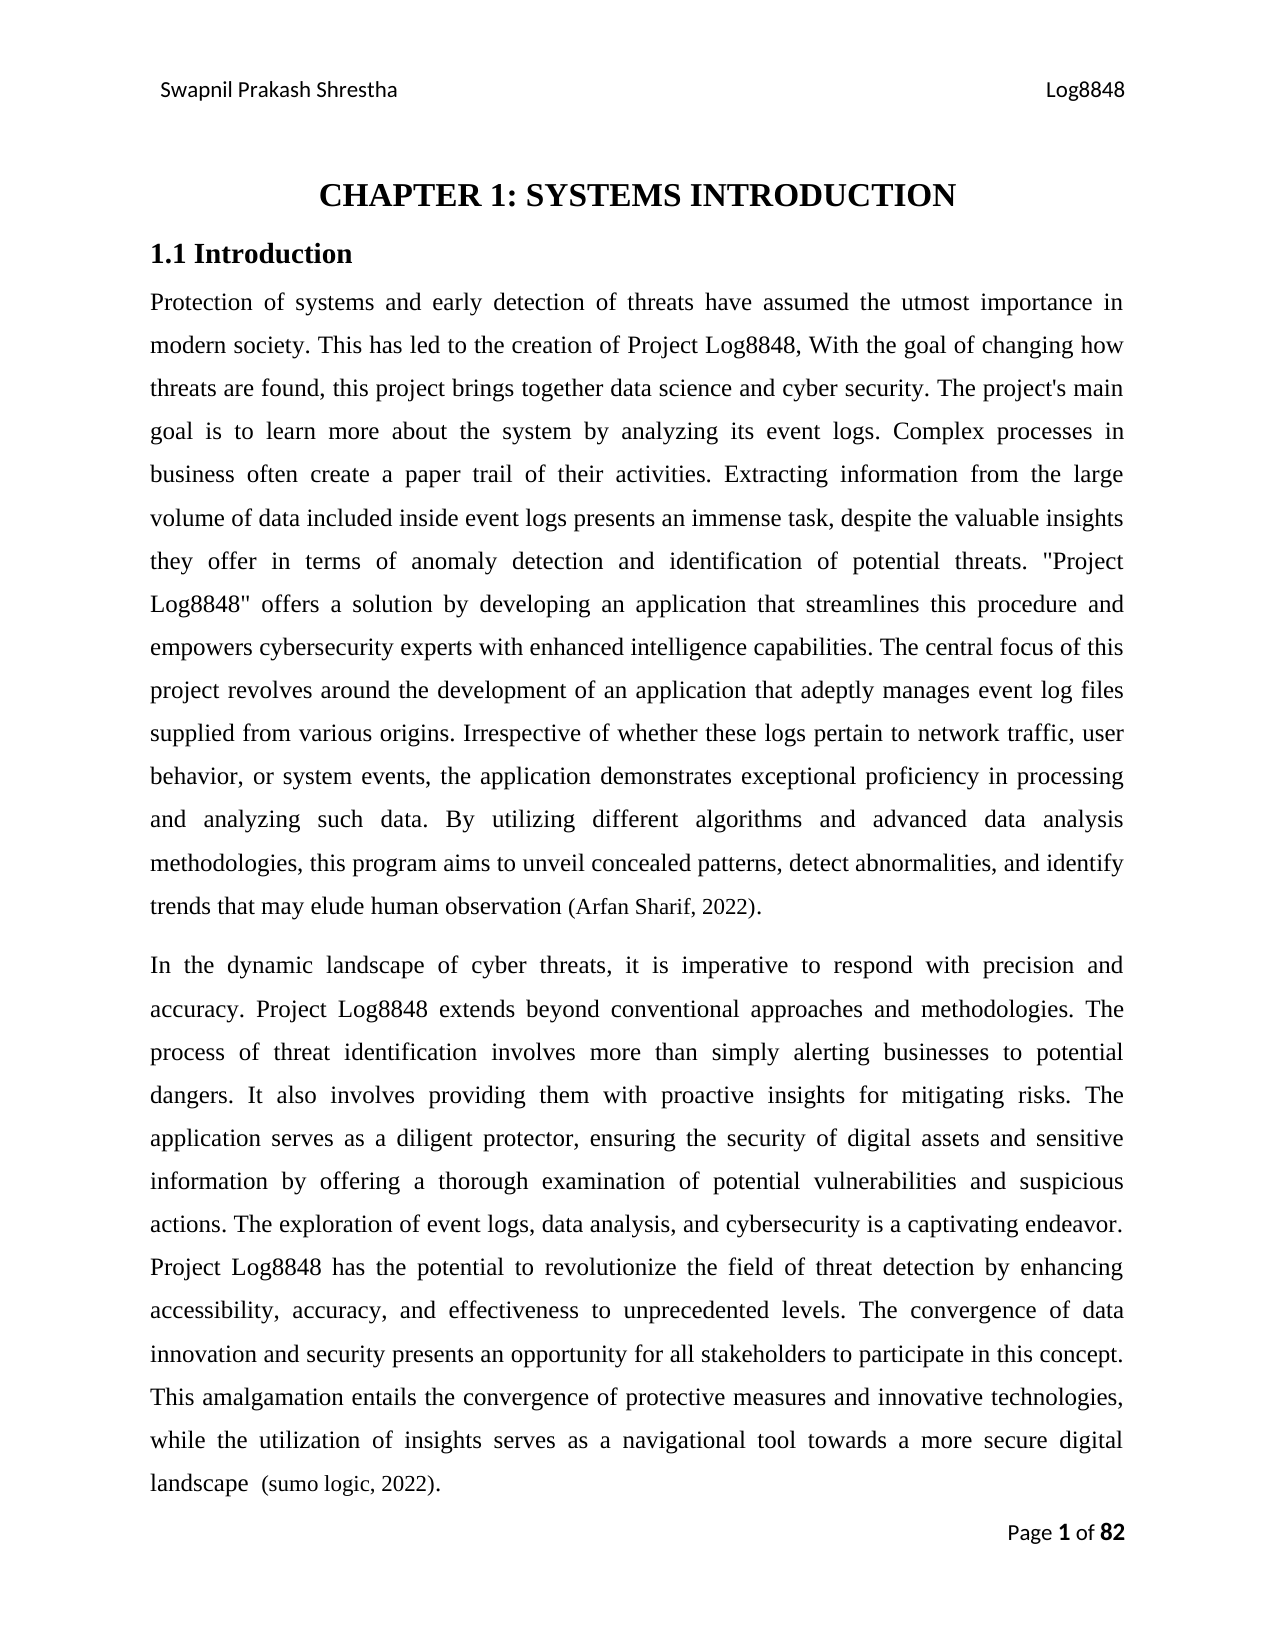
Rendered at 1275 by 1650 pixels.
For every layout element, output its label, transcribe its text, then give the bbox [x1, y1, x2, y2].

subtitle CHAPTER 1: SYSTEMS INTRODUCTION [150, 175, 1125, 213]
text Protection of systems and early detection of threats have assumed the utmost importance in modern society. This has led to the creation of Project Log8848, With the goal of changing how threats are found, this project brings together data science and cyber security. The project's main goal is to learn more about the system by analyzing its event logs. Complex processes in business often create a paper trail of their activities. Extracting information from the large volume of data included inside event logs presents an immense task, despite the valuable insights they offer in terms of anomaly detection and identification of potential threats. "Project Log8848" offers a solution by developing an application that streamlines this procedure and empowers cybersecurity experts with enhanced intelligence capabilities. The central focus of this project revolves around the development of an application that adeptly manages event log files supplied from various origins. Irrespective of whether these logs pertain to network traffic, user behavior, or system events, the application demonstrates exceptional proficiency in processing and analyzing such data. By utilizing different algorithms and advanced data analysis methodologies, this program aims to unveil concealed patterns, detect abnormalities, and identify trends that may elude human observation . [150, 287, 1125, 919]
text In the dynamic landscape of cyber threats, it is imperative to respond with precision and accuracy. Project Log8848 extends beyond conventional approaches and methodologies. The process of threat identification involves more than simply alerting businesses to potential dangers. It also involves providing them with proactive insights for mitigating risks. The application serves as a diligent protector, ensuring the security of digital assets and sensitive information by offering a thorough examination of potential vulnerabilities and suspicious actions. The exploration of event logs, data analysis, and cybersecurity is a captivating endeavor. Project Log8848 has the potential to revolutionize the field of threat detection by enhancing accessibility, accuracy, and effectiveness to unprecedented levels. The convergence of data innovation and security presents an opportunity for all stakeholders to participate in this concept. This amalgamation entails the convergence of protective measures and innovative technologies, while the utilization of insights serves as a navigational tool towards a more secure digital landscape . [150, 951, 1125, 1497]
subtitle 1.1 Introduction [150, 237, 1125, 270]
